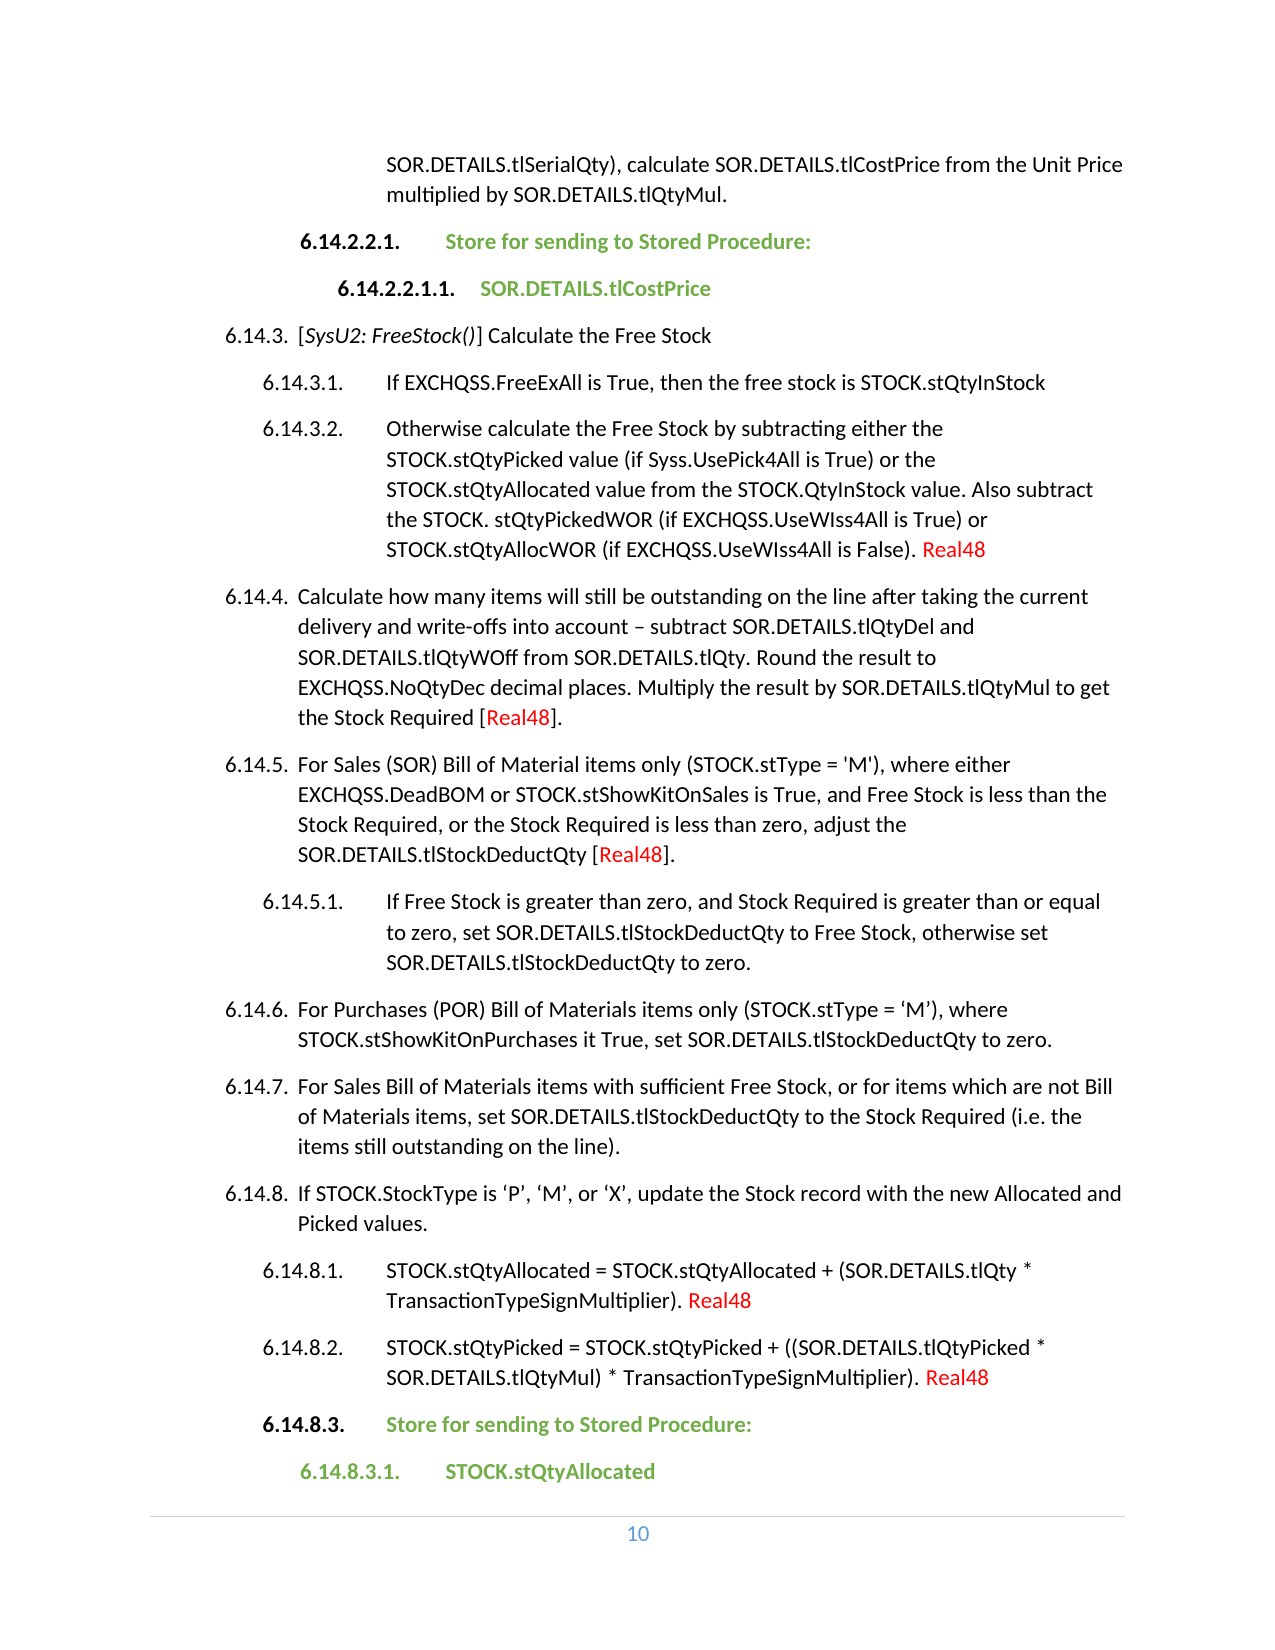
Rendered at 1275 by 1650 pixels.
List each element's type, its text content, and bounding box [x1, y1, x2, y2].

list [262, 150, 1125, 208]
list If Free Stock is greater than zero, and Stock Required is greater than or equal to zero, set SOR.DETAILS.tlStockDeductQty to Free Stock, otherwise set SOR.DETAILS.tlStockDeductQty to zero. [262, 887, 1125, 976]
list SOR.DETAILS.tlCostPrice [337, 274, 1125, 302]
list STOCK.stQtyAllocated [300, 1457, 1125, 1485]
list If STOCK.StockType is ‘P’, ‘M’, or ‘X’, update the Stock record with the new Allocated and Picked values. [225, 1179, 1125, 1237]
list STOCK.stQtyAllocated = STOCK.stQtyAllocated + (SOR.DETAILS.tlQty * TransactionTypeSignMultiplier). Real48 [262, 1256, 1125, 1314]
list Store for sending to Stored Procedure: [262, 1410, 1125, 1438]
list For Sales Bill of Materials items with sufficient Free Stock, or for items which are not Bill of Materials items, set SOR.DETAILS.tlStockDeductQty to the Stock Required (i.e. the items still outstanding on the line). [225, 1072, 1125, 1160]
list STOCK.stQtyPicked = STOCK.stQtyPicked + ((SOR.DETAILS.tlQtyPicked * SOR.DETAILS.tlQtyMul) * TransactionTypeSignMultiplier). Real48 [262, 1333, 1125, 1392]
list [SysU2: FreeStock()] Calculate the Free Stock [225, 321, 1125, 349]
list For Purchases (POR) Bill of Materials items only (STOCK.stType = ‘M’), where STOCK.stShowKitOnPurchases it True, set SOR.DETAILS.tlStockDeductQty to zero. [225, 995, 1125, 1053]
list Store for sending to Stored Procedure: [300, 227, 1125, 255]
list Otherwise calculate the Free Stock by subtracting either the STOCK.stQtyPicked value (if Syss.UsePick4All is True) or the STOCK.stQtyAllocated value from the STOCK.QtyInStock value. Also subtract the STOCK. stQtyPickedWOR (if EXCHQSS.UseWIss4All is True) or STOCK.stQtyAllocWOR (if EXCHQSS.UseWIss4All is False). Real48 [262, 414, 1125, 563]
list If EXCHQSS.FreeExAll is True, then the free stock is STOCK.stQtyInStock [262, 368, 1125, 396]
list Calculate how many items will still be outstanding on the line after taking the current delivery and write-offs into account – subtract SOR.DETAILS.tlQtyDel and SOR.DETAILS.tlQtyWOff from SOR.DETAILS.tlQty. Round the result to EXCHQSS.NoQtyDec decimal places. Multiply the result by SOR.DETAILS.tlQtyMul to get the Stock Required [Real48]. [225, 582, 1125, 731]
list For Sales (SOR) Bill of Material items only (STOCK.stType = 'M'), where either EXCHQSS.DeadBOM or STOCK.stShowKitOnSales is True, and Free Stock is less than the Stock Required, or the Stock Required is less than zero, adjust the SOR.DETAILS.tlStockDeductQty [Real48]. [225, 750, 1125, 869]
